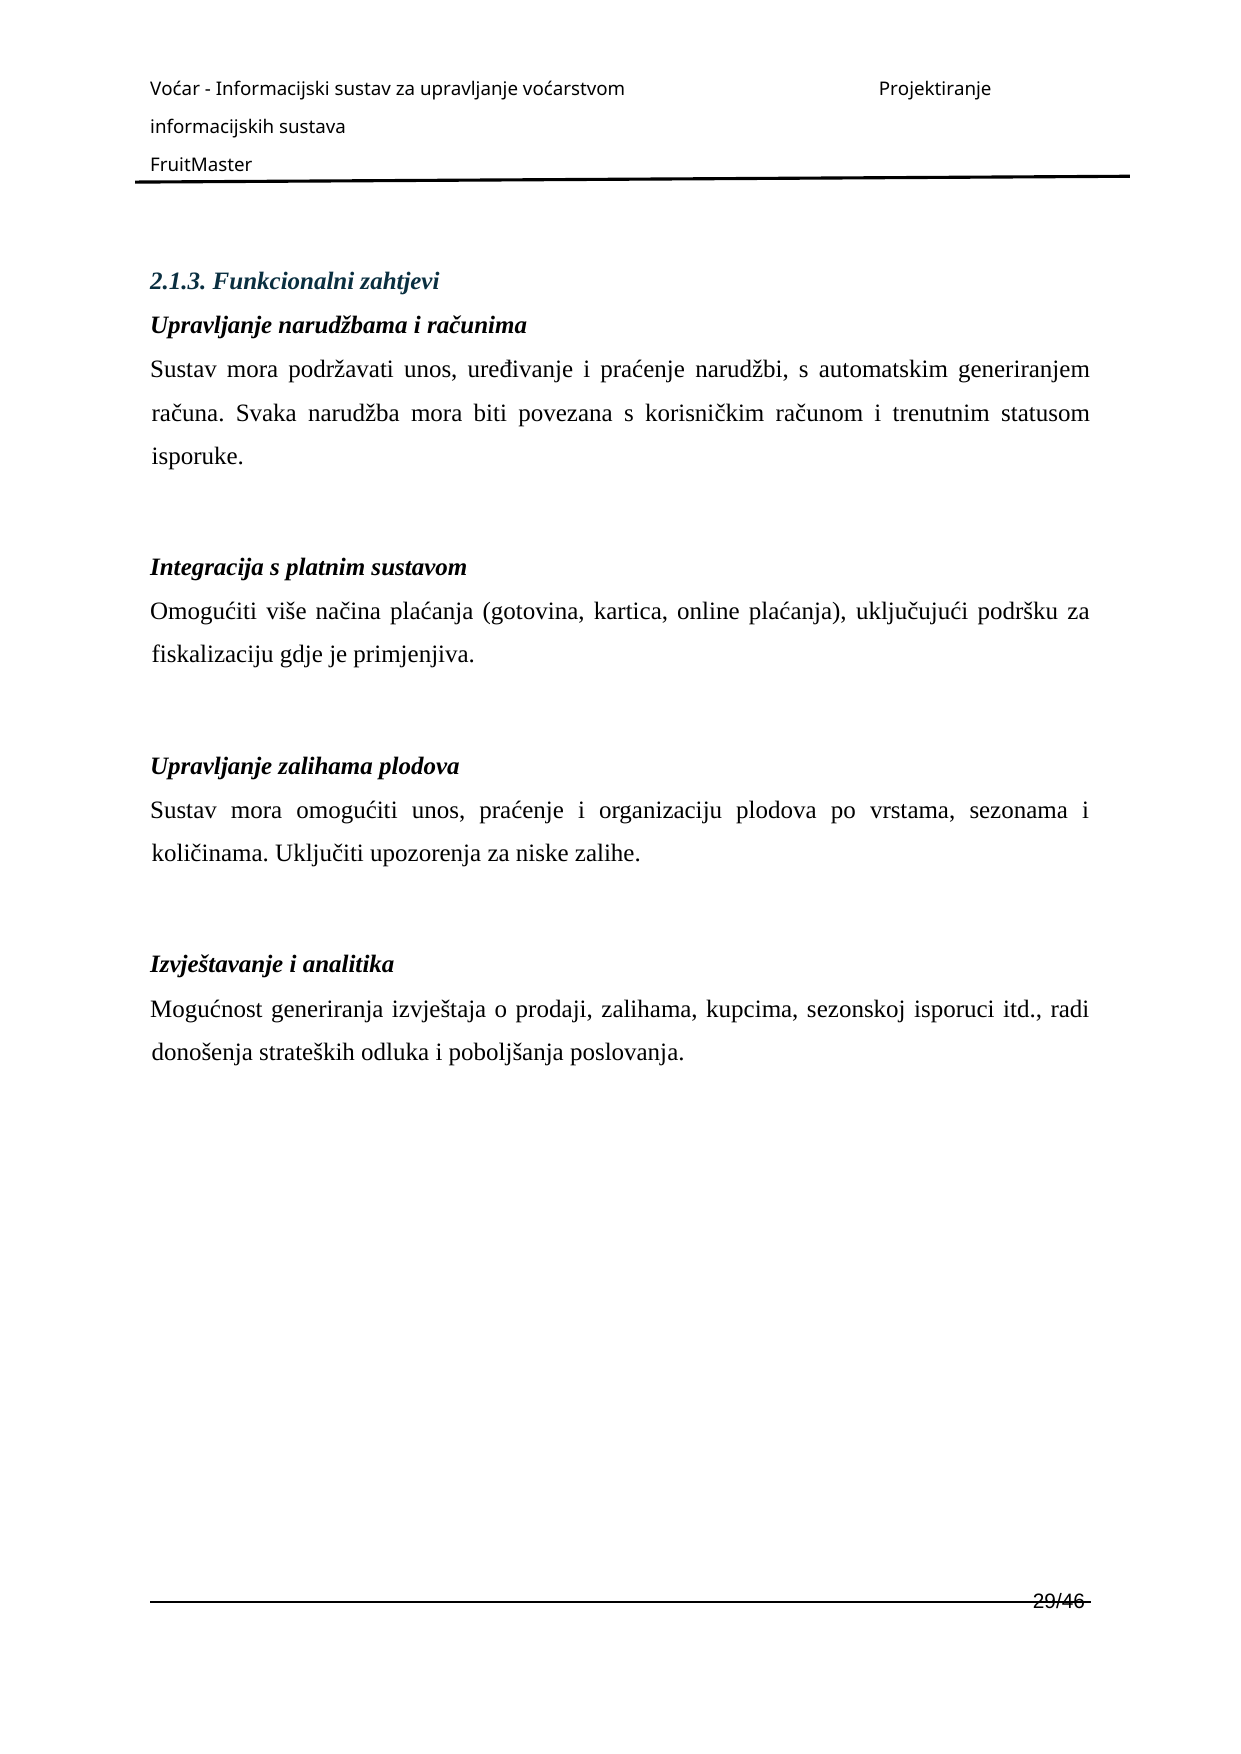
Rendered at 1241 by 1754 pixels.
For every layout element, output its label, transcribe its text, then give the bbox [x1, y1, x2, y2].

text Izvještavanje i analitika [150, 949, 1091, 978]
text Sustav mora omogućiti unos, praćenje i organizaciju plodova po vrstama, sezonama i količinama. Uključiti upozorenja za niske zalihe. [150, 795, 1091, 867]
text Upravljanje narudžbama i računima [150, 310, 1091, 339]
subtitle 2.1.3. Funkcionalni zahtjevi [150, 266, 1091, 294]
text Upravljanje zalihama plodova [150, 751, 1091, 779]
text Integracija s platnim sustavom [150, 552, 1091, 581]
text Omogućiti više načina plaćanja (gotovina, kartica, online plaćanja), uključujući podršku za fiskalizaciju gdje je primjenjiva. [150, 596, 1091, 668]
text Sustav mora podržavati unos, uređivanje i praćenje narudžbi, s automatskim generiranjem računa. Svaka narudžba mora biti povezana s korisničkim računom i trenutnim statusom isporuke. [150, 354, 1091, 469]
text Mogućnost generiranja izvještaja o prodaji, zalihama, kupcima, sezonskoj isporuci itd., radi donošenja strateških odluka i poboljšanja poslovanja. [150, 994, 1091, 1066]
